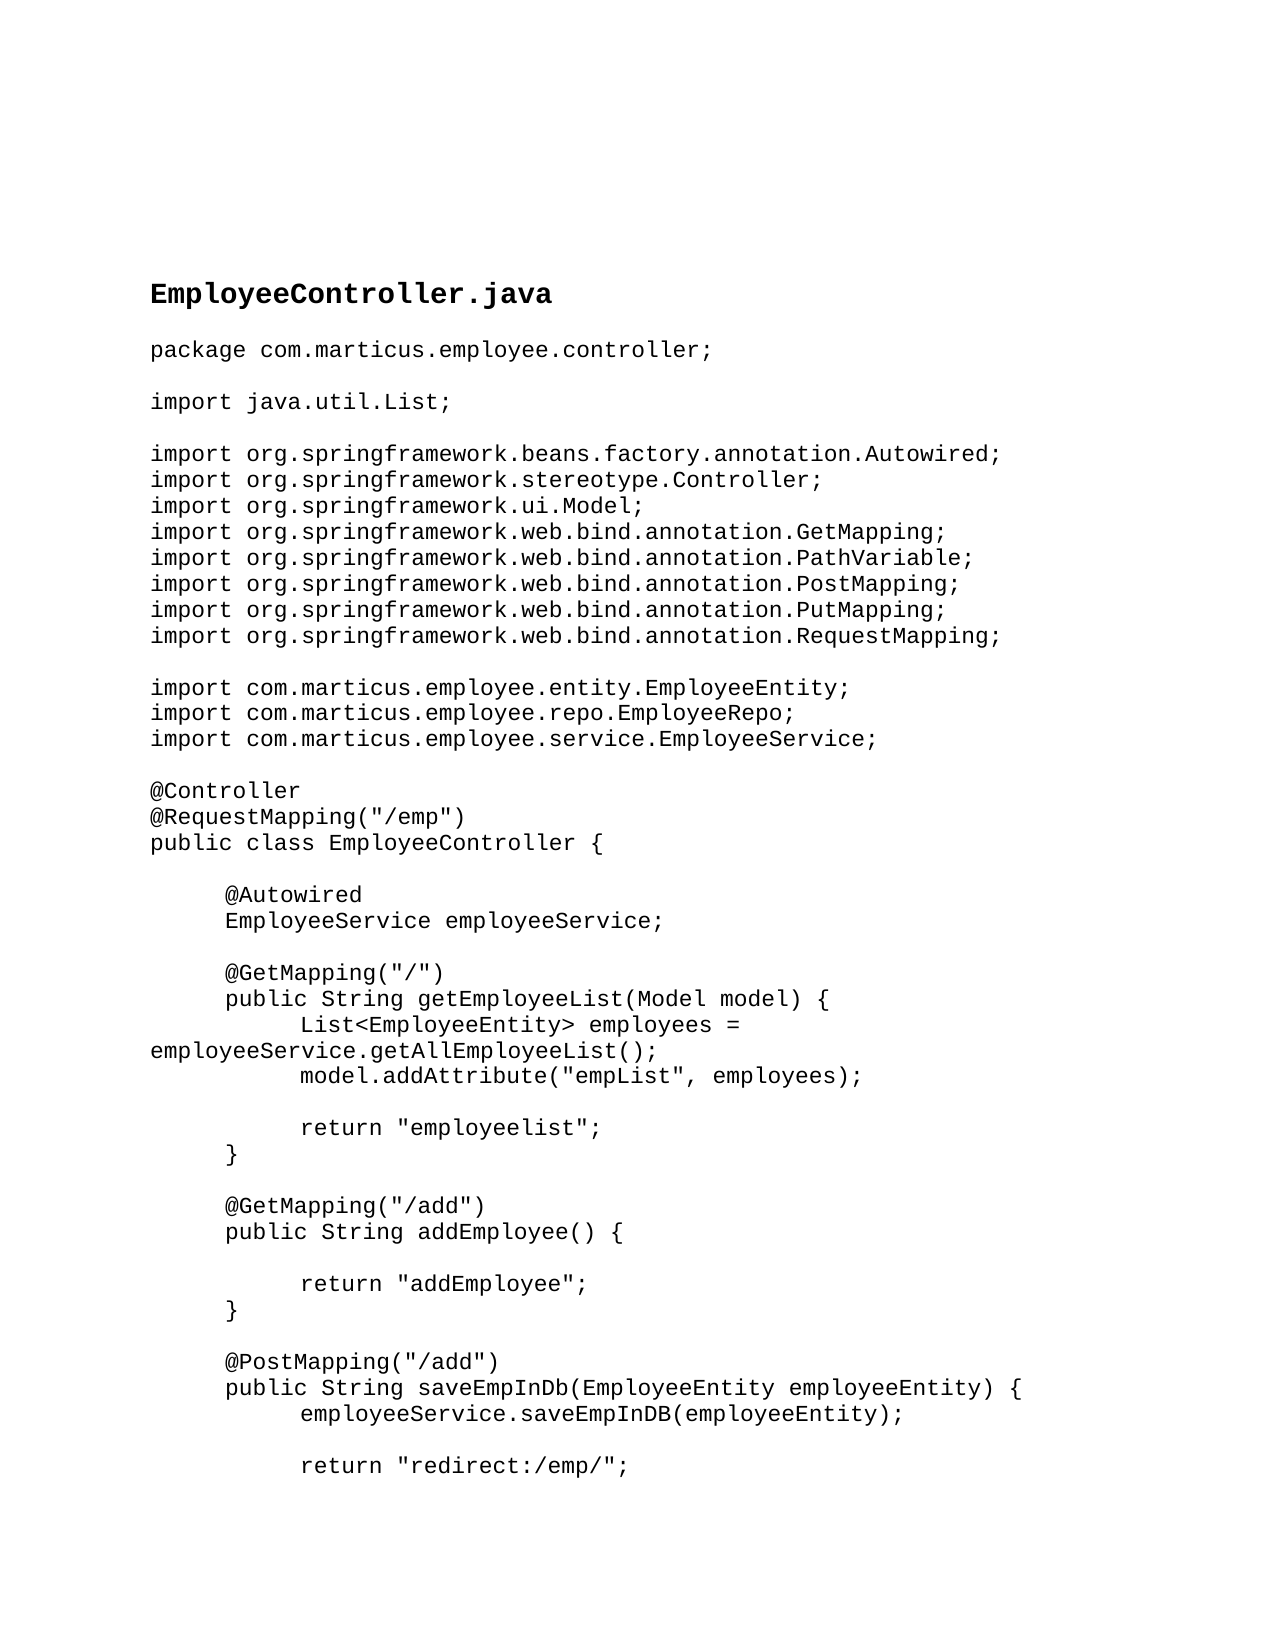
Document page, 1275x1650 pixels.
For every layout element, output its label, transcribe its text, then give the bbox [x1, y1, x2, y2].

text EmployeeService employeeService; [150, 909, 1125, 935]
text import com.marticus.employee.entity.EmployeeEntity; [150, 676, 1125, 702]
text @GetMapping("/add") [150, 1194, 1125, 1221]
text EmployeeController.java [150, 280, 1125, 313]
text } [150, 1143, 1125, 1169]
text @Autowired [150, 883, 1125, 909]
text employeeService.saveEmpInDB(employeeEntity); [150, 1402, 1125, 1428]
text @PostMapping("/add") [150, 1350, 1125, 1376]
text import com.marticus.employee.service.EmployeeService; [150, 728, 1125, 754]
text } [150, 1298, 1125, 1324]
text import org.springframework.web.bind.annotation.GetMapping; [150, 520, 1125, 546]
text import org.springframework.web.bind.annotation.PutMapping; [150, 598, 1125, 624]
text public String addEmployee() { [150, 1221, 1125, 1246]
text return "addEmployee"; [150, 1272, 1125, 1298]
text public String saveEmpInDb(EmployeeEntity employeeEntity) { [150, 1376, 1125, 1402]
text import java.util.List; [150, 391, 1125, 416]
text import org.springframework.ui.Model; [150, 494, 1125, 520]
text import org.springframework.web.bind.annotation.RequestMapping; [150, 624, 1125, 650]
text import org.springframework.stereotype.Controller; [150, 468, 1125, 494]
text public String getEmployeeList(Model model) { [150, 987, 1125, 1013]
text import org.springframework.web.bind.annotation.PostMapping; [150, 572, 1125, 598]
text return "employeelist"; [150, 1117, 1125, 1143]
text @RequestMapping("/emp") [150, 806, 1125, 831]
text @GetMapping("/") [150, 961, 1125, 987]
text import com.marticus.employee.repo.EmployeeRepo; [150, 702, 1125, 728]
text public class EmployeeController { [150, 831, 1125, 857]
text return "redirect:/emp/"; [150, 1454, 1125, 1480]
text import org.springframework.web.bind.annotation.PathVariable; [150, 546, 1125, 572]
text package com.marticus.employee.controller; [150, 339, 1125, 364]
text List<EmployeeEntity> employees = employeeService.getAllEmployeeList(); [150, 1013, 1125, 1065]
text @Controller [150, 779, 1125, 806]
text import org.springframework.beans.factory.annotation.Autowired; [150, 442, 1125, 468]
text model.addAttribute("empList", employees); [150, 1065, 1125, 1091]
